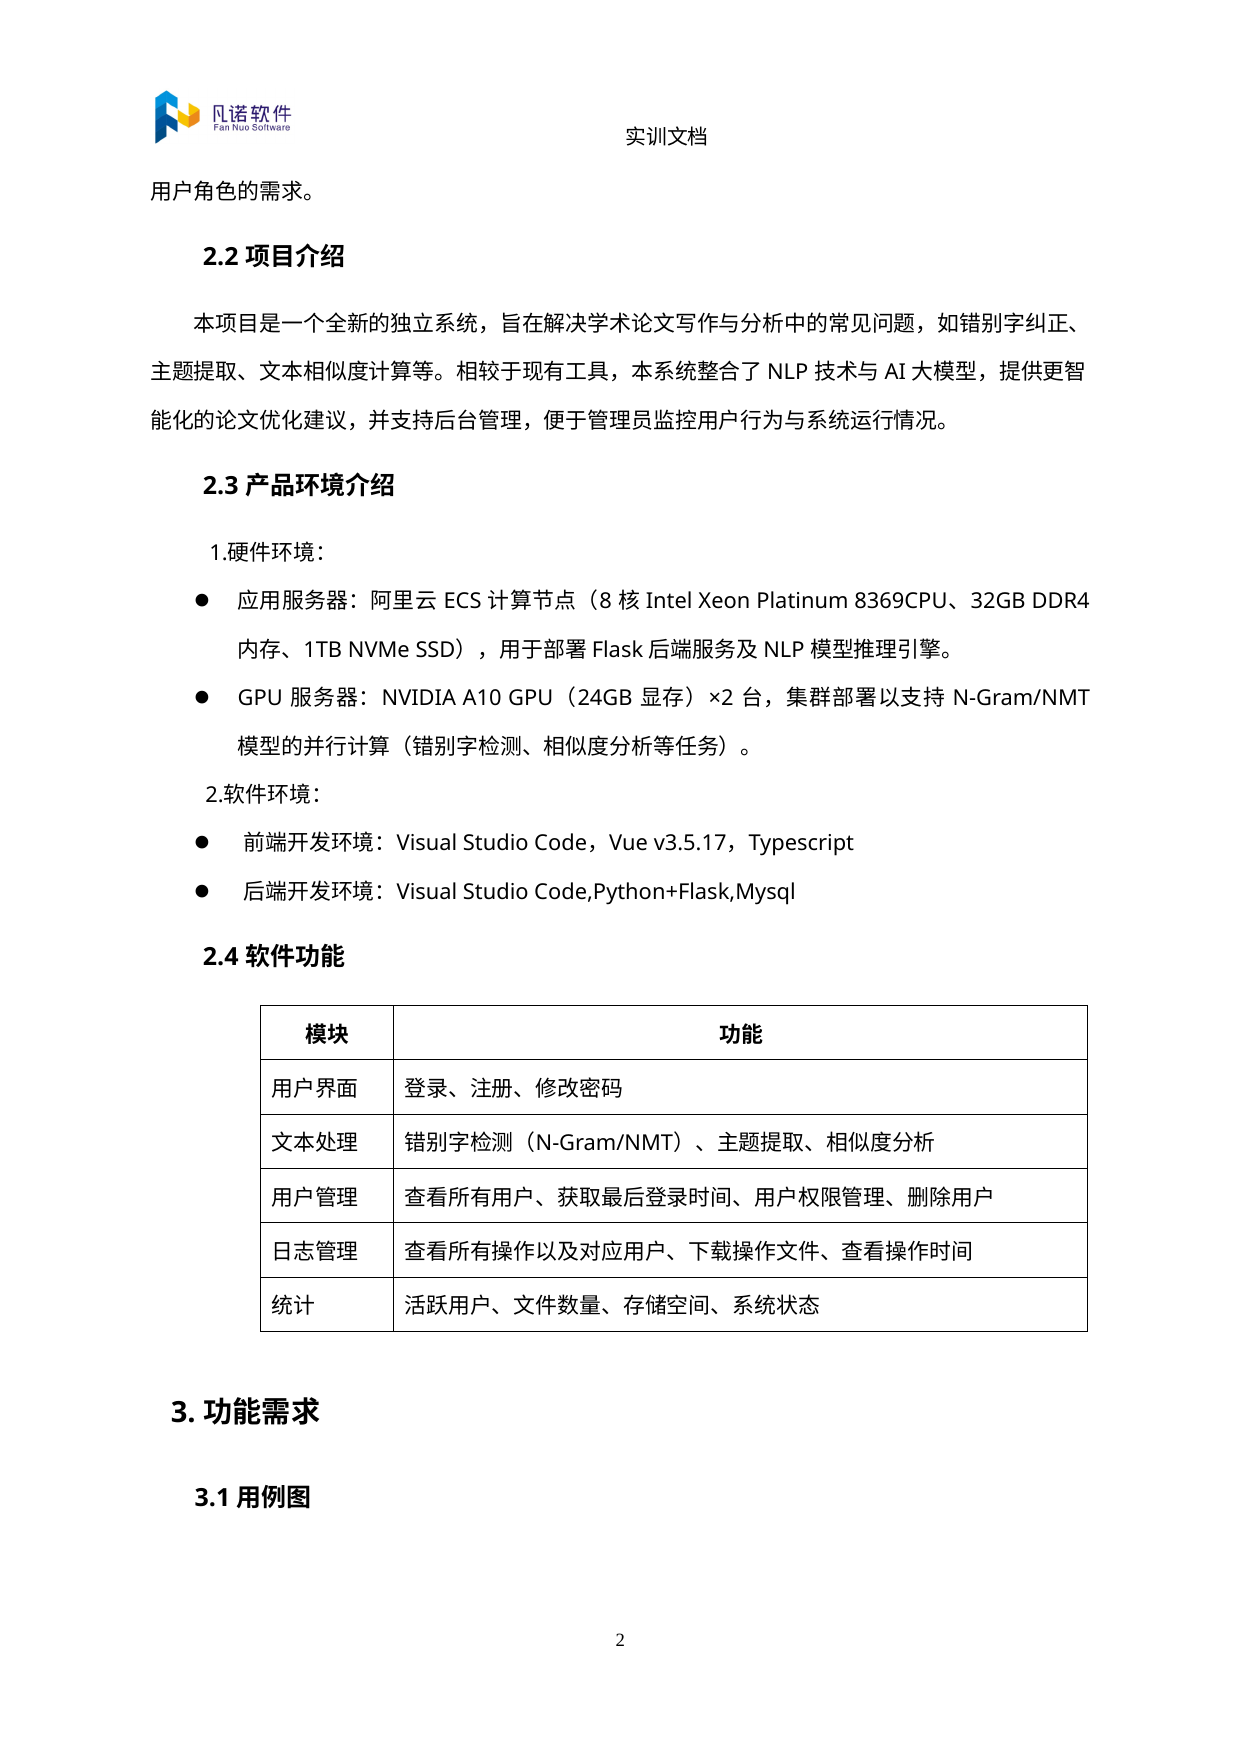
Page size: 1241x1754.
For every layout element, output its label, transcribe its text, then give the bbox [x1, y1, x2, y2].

table_cell 错别字检测（N-Gram/NMT）、主题提取、相似度分析 [394, 1115, 1087, 1168]
list 后端开发环境：Visual Studio Code,Python+Flask,Mysql [194, 873, 1090, 906]
picture [150, 88, 295, 144]
text 2.软件环境： [150, 777, 1090, 809]
list 应用服务器：阿里云 ECS 计算节点（8 核 Intel Xeon Platinum 8369CPU、32GB DDR4 内存、1TB NVMe SSD），用于部署 Flask 后端服务及 NLP 模型推理引擎。 [194, 582, 1090, 664]
table_header 模块 [261, 1006, 393, 1059]
subtitle 2.2 项目介绍 [203, 222, 1090, 287]
table_cell 用户界面 [261, 1060, 393, 1113]
table_cell 用户管理 [261, 1169, 393, 1222]
list GPU 服务器：NVIDIA A10 GPU（24GB 显存）×2 台，集群部署以支持 N-Gram/NMT 模型的并行计算（错别字检测、相似度分析等任务）。 [194, 679, 1090, 761]
table_cell 查看所有用户、获取最后登录时间、用户权限管理、删除用户 [394, 1169, 1087, 1222]
list 前端开发环境：Visual Studio Code，Vue v3.5.17，Typescript [194, 825, 1090, 857]
table_header 功能 [394, 1006, 1087, 1059]
text 论文辅助工具是一款基于自然语言处理（NLP）的智能化系统，旨在为学术研究人员、学生和教师提供高效的论文分析与优化服务。该系统通过N-Gram、NMT（神经机器翻译）模型等技术，实现对论文文本的错别字检测、主题提取、相似度分析等功能，并支持后台管理，满足不同用户角色的需求。 [150, 174, 1090, 206]
table_cell 登录、注册、修改密码 [394, 1060, 1087, 1113]
subtitle 2.4 软件功能 [203, 922, 1090, 987]
subtitle 3.1 用例图 [194, 1463, 1090, 1528]
text 1.硬件环境： [165, 534, 1090, 567]
text 本项目是一个全新的独立系统，旨在解决学术论文写作与分析中的常见问题，如错别字纠正、主题提取、文本相似度计算等。相较于现有工具，本系统整合了NLP 技术与 AI 大模型，提供更智能化的论文优化建议，并支持后台管理，便于管理员监控用户行为与系统运行情况。 [150, 305, 1090, 435]
table_cell 统计 [261, 1278, 393, 1331]
subtitle 2.3 产品环境介绍 [203, 451, 1090, 516]
table_cell 查看所有操作以及对应用户、下载操作文件、查看操作时间 [394, 1223, 1087, 1277]
subtitle 功能需求 [171, 1377, 1090, 1442]
table_cell 文本处理 [261, 1115, 393, 1168]
table_cell 活跃用户、文件数量、存储空间、系统状态 [394, 1278, 1087, 1331]
table_cell 日志管理 [261, 1223, 393, 1277]
